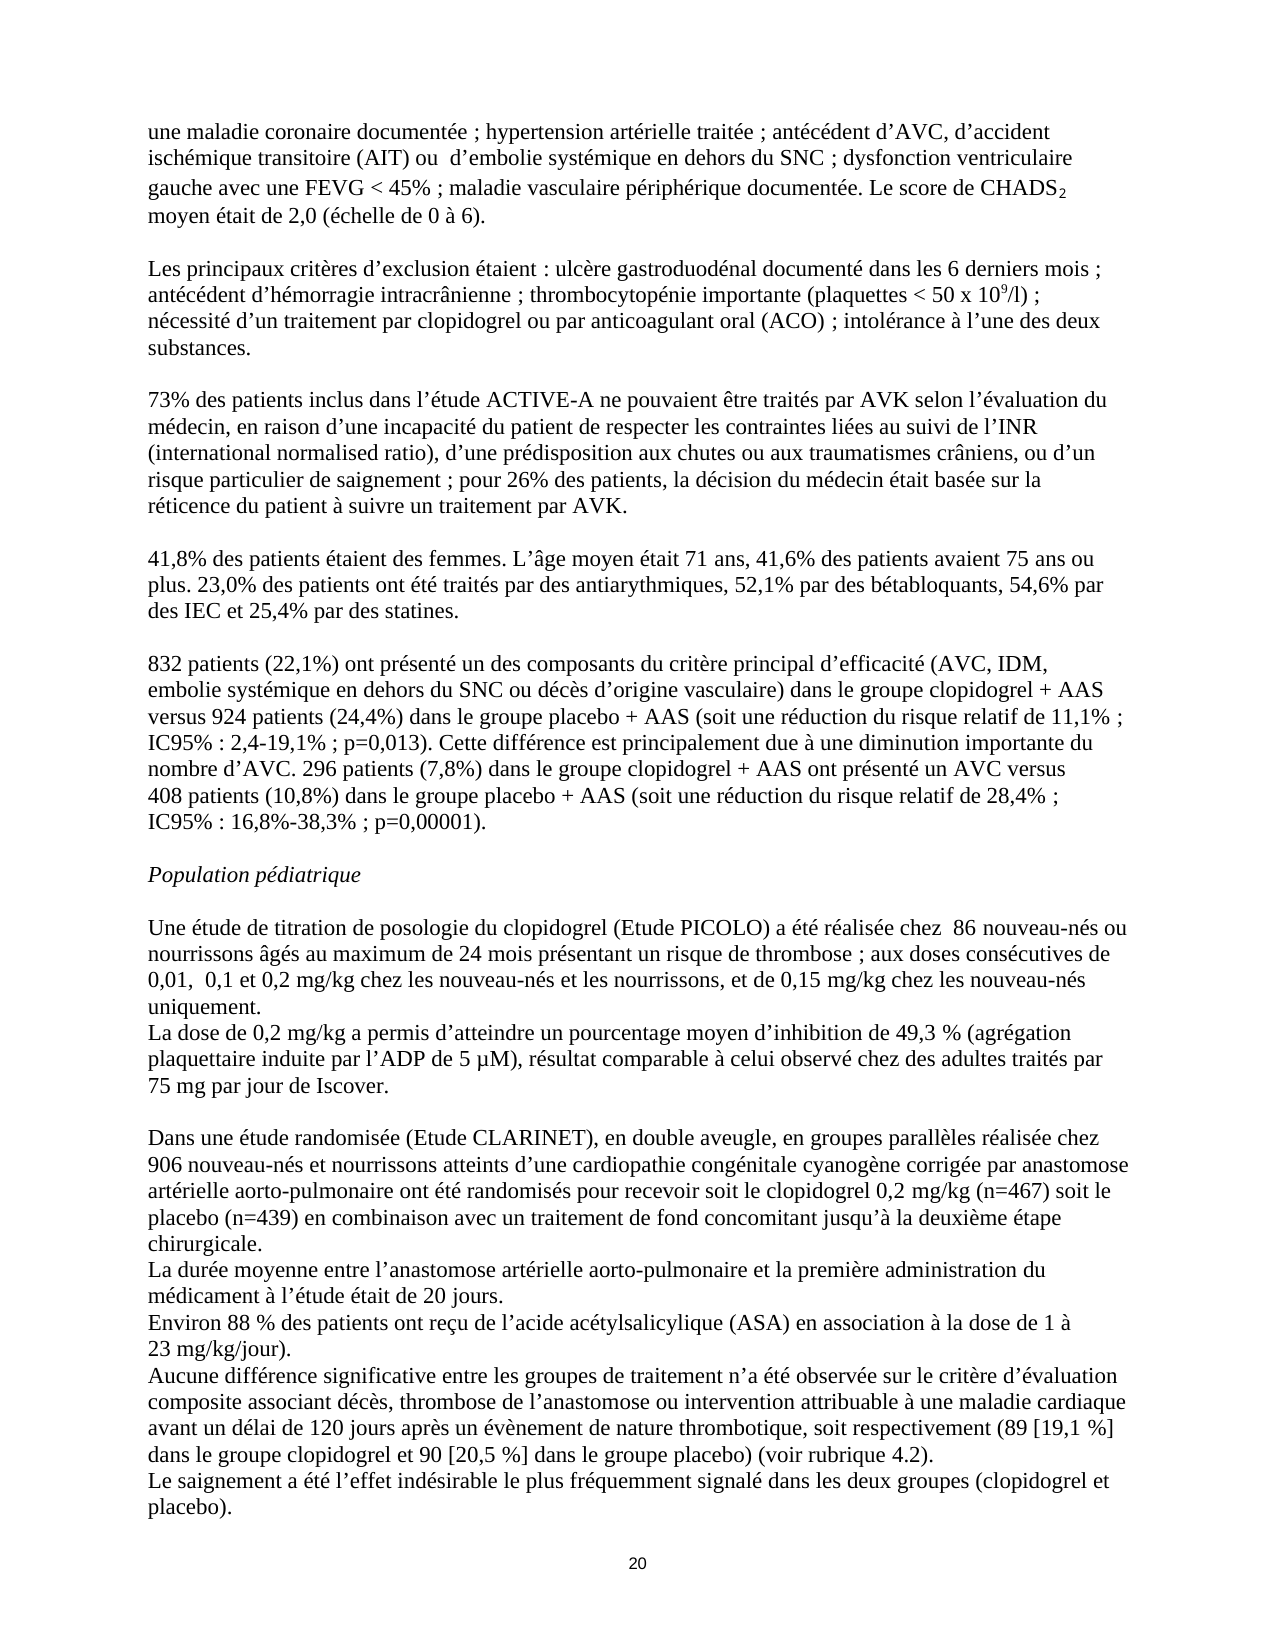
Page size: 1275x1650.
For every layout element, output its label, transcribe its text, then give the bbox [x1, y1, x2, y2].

text Aucune différence significative entre les groupes de traitement n’a été observée sur le critère d’évaluation composite associant décès, thrombose de l’anastomose ou intervention attribuable à une maladie cardiaque avant un délai de 120 jours après un évènement de nature thrombotique, soit respectivement (89 [19,1 %] dans le groupe clopidogrel et 90 [20,5 %] dans le groupe placebo) (voir rubrique 4.2). [148, 1362, 1130, 1467]
text Population pédiatrique [148, 861, 1127, 887]
text Dans une étude randomisée (Etude CLARINET), en double aveugle, en groupes parallèles réalisée chez 906 nouveau-nés et nourrissons atteints d’une cardiopathie congénitale cyanogène corrigée par anastomose artérielle aorto-pulmonaire ont été randomisés pour recevoir soit le clopidogrel 0,2 mg/kg (n=467) soit le placebo (n=439) en combinaison avec un traitement de fond concomitant jusqu’à la deuxième étape chirurgicale. [148, 1124, 1130, 1256]
text 832 patients (22,1%) ont présenté un des composants du critère principal d’efficacité (AVC, IDM, embolie systémique en dehors du SNC ou décès d’origine vasculaire) dans le groupe clopidogrel + AAS versus 924 patients (24,4%) dans le groupe placebo + AAS (soit une réduction du risque relatif de 11,1% ; IC95% : 2,4-19,1% ; p=0,013). Cette différence est principalement due à une diminution importante du nombre d’AVC. 296 patients (7,8%) dans le groupe clopidogrel + AAS ont présenté un AVC versus 408 patients (10,8%) dans le groupe placebo + AAS (soit une réduction du risque relatif de 28,4% ; IC95% : 16,8%-38,3% ; p=0,00001). [148, 650, 1127, 834]
text La dose de 0,2 mg/kg a permis d’atteindre un pourcentage moyen d’inhibition de 49,3 % (agrégation plaquettaire induite par l’ADP de 5 µM), résultat comparable à celui observé chez des adultes traités par 75 mg par jour de Iscover. [148, 1019, 1130, 1098]
text Environ 88 % des patients ont reçu de l’acide acétylsalicylique (ASA) en association à la dose de 1 à 23 mg/kg/jour). [148, 1309, 1130, 1362]
text Les principaux critères d’exclusion étaient : ulcère gastroduodénal documenté dans les 6 derniers mois ; antécédent d’hémorragie intracrânienne ; thrombocytopénie importante (plaquettes < 50 x 109/l) ; nécessité d’un traitement par clopidogrel ou par anticoagulant oral (ACO) ; intolérance à l’une des deux substances. [148, 255, 1127, 360]
text La durée moyenne entre l’anastomose artérielle aorto-pulmonaire et la première administration du médicament à l’étude était de 20 jours. [148, 1256, 1130, 1309]
text Une étude de titration de posologie du clopidogrel (Etude PICOLO) a été réalisée chez 86 nouveau-nés ou nourrissons âgés au maximum de 24 mois présentant un risque de thrombose ; aux doses consécutives de 0,01, 0,1 et 0,2 mg/kg chez les nouveau-nés et les nourrissons, et de 0,15 mg/kg chez les nouveau-nés uniquement. [148, 914, 1130, 1019]
text 41,8% des patients étaient des femmes. L’âge moyen était 71 ans, 41,6% des patients avaient 75 ans ou plus. 23,0% des patients ont été traités par des antiarythmiques, 52,1% par des bétabloquants, 54,6% par des IEC et 25,4% par des statines. [148, 545, 1127, 624]
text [148, 118, 1127, 228]
text 73% des patients inclus dans l’étude ACTIVE-A ne pouvaient être traités par AVK selon l’évaluation du médecin, en raison d’une incapacité du patient de respecter les contraintes liées au suivi de l’INR (international normalised ratio), d’une prédisposition aux chutes ou aux traumatismes crâniens, ou d’un risque particulier de saignement ; pour 26% des patients, la décision du médecin était basée sur la réticence du patient à suivre un traitement par AVK. [148, 387, 1127, 518]
text Le saignement a été l’effet indésirable le plus fréquemment signalé dans les deux groupes (clopidogrel et placebo). [148, 1467, 1130, 1520]
